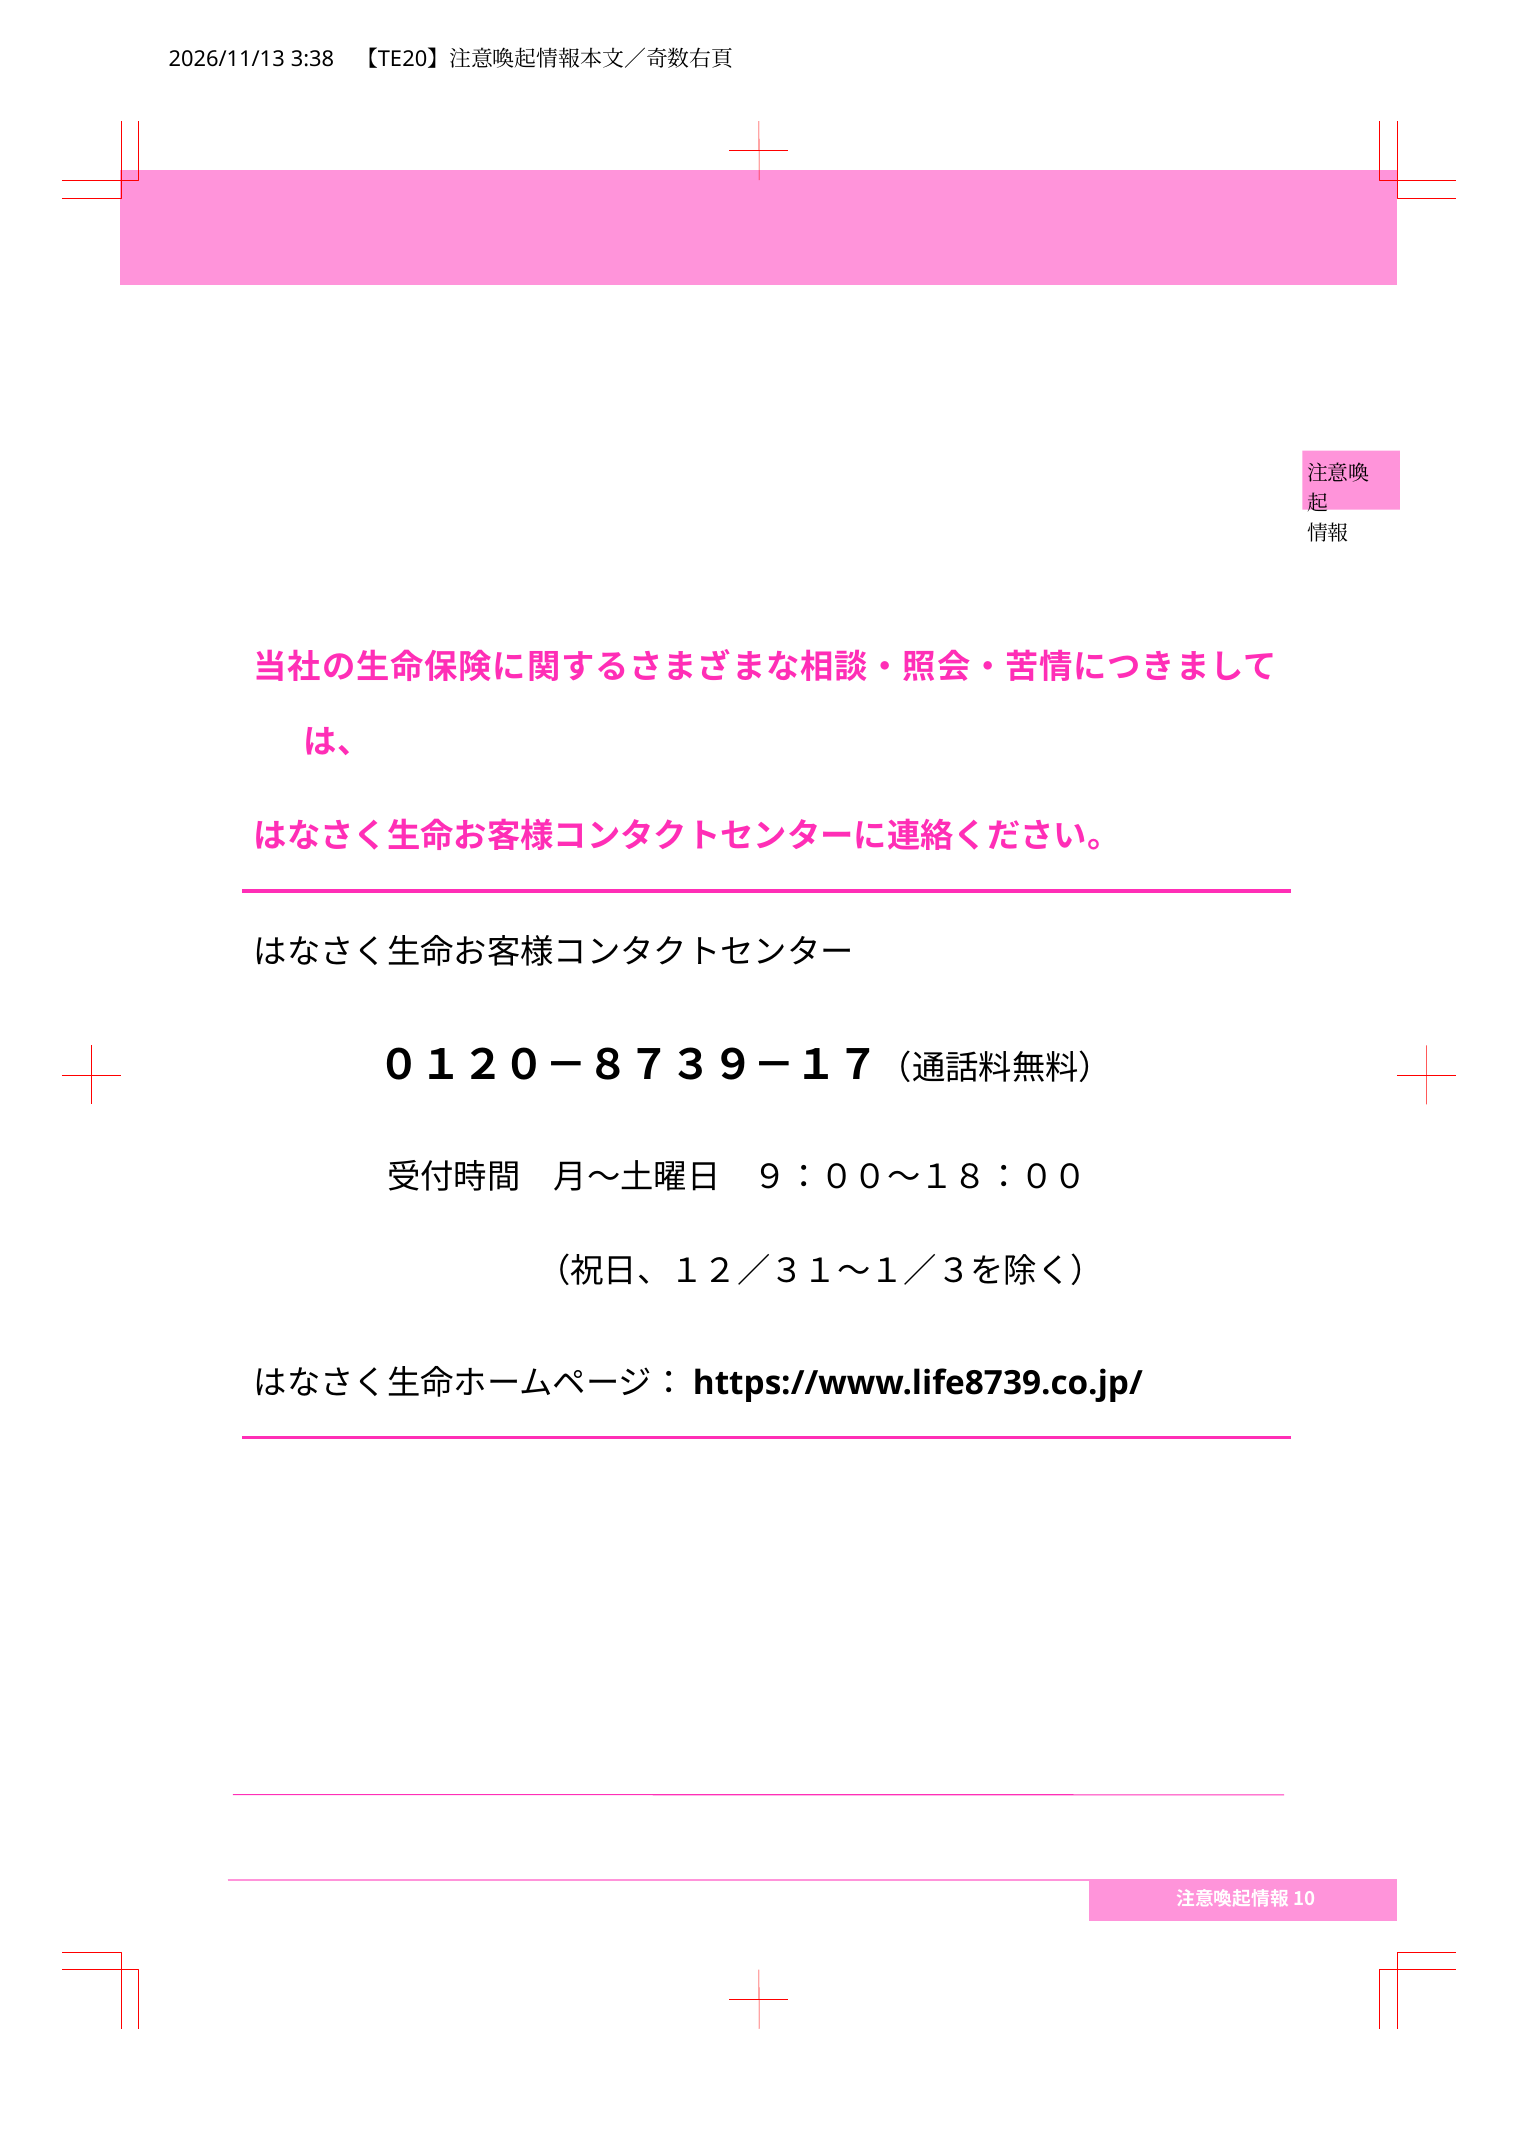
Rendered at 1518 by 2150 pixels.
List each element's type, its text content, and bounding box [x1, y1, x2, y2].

table_header 当社の生命保険に関するさまざまな相談・照会・苦情につきましては、 はなさく生命お客様コンタクトセンターに連絡ください。 [242, 608, 1291, 889]
table_cell はなさく生命お客様コンタクトセンター ０１２０－８７３９－１７（通話料無料） 受付時間 月～土曜日 ９：００～１８：００ （祝日、１２／３１～１／３を除く） はなさく生命ホームページ： https://www.life8739.co.jp/ [242, 893, 1291, 1436]
